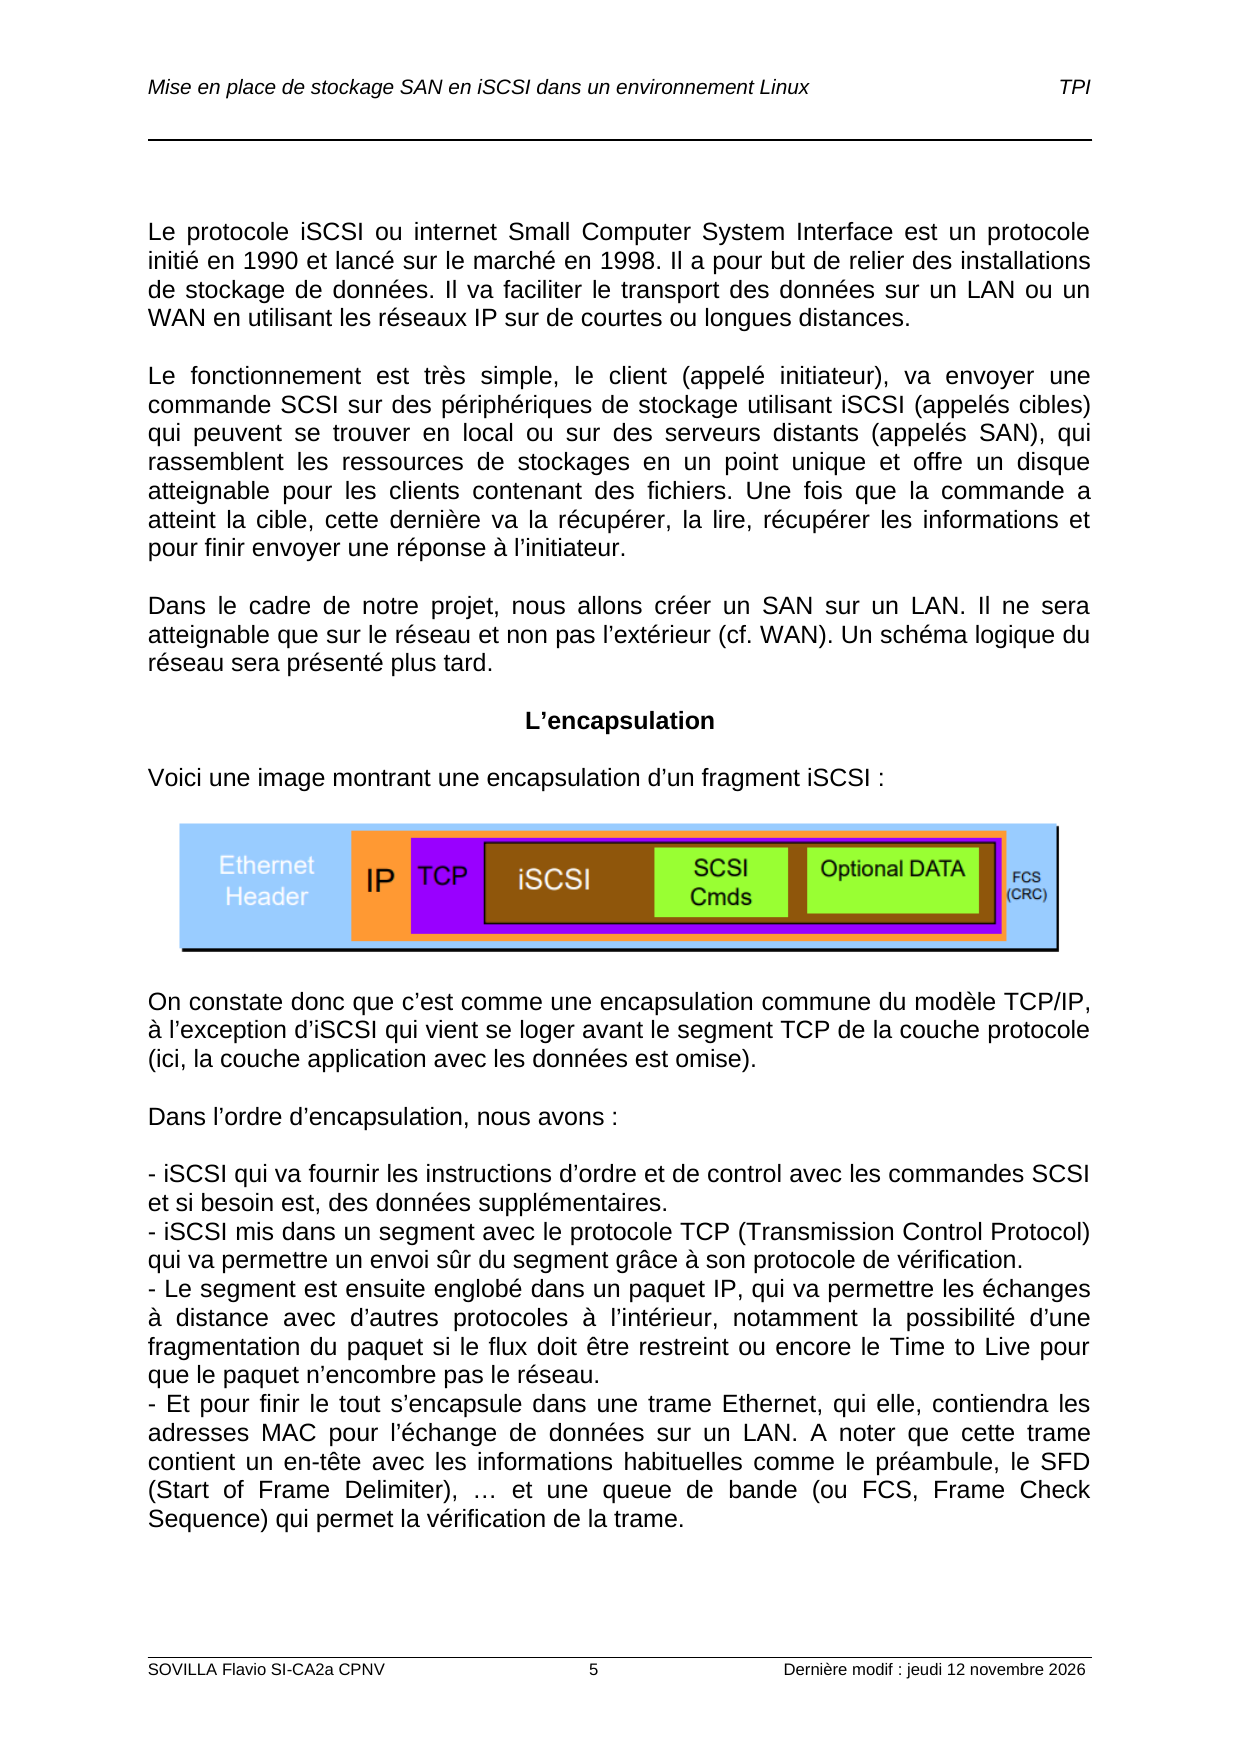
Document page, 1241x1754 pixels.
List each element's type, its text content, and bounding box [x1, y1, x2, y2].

text - Le segment est ensuite englobé dans un paquet IP, qui va permettre les échanges à distance avec d’autres protocoles à l’intérieur, notamment la possibilité d’une fragmentation du paquet si le flux doit être restreint ou encore le Time to Live pour que le paquet n’encombre pas le réseau. [148, 1274, 1092, 1389]
text L’encapsulation [148, 706, 1092, 735]
text Dans l’ordre d’encapsulation, nous avons : [148, 1102, 1092, 1130]
text Dans le cadre de notre projet, nous allons créer un SAN sur un LAN. Il ne sera atteignable que sur le réseau et non pas l’extérieur (cf. WAN). Un schéma logique du réseau sera présenté plus tard. [148, 591, 1092, 677]
text Le fonctionnement est très simple, le client (appelé initiateur), va envoyer une commande SCSI sur des périphériques de stockage utilisant iSCSI (appelés cibles) qui peuvent se trouver en local ou sur des serveurs distants (appelés SAN), qui rassemblent les ressources de stockages en un point unique et offre un disque atteignable pour les clients contenant des fichiers. Une fois que la commande a atteint la cible, cette dernière va la récupérer, la lire, récupérer les informations et pour finir envoyer une réponse à l’initiateur. [148, 361, 1092, 562]
text Le protocole iSCSI ou internet Small Computer System Interface est un protocole initié en 1990 et lancé sur le marché en 1998. Il a pour but de relier des installations de stockage de données. Il va faciliter le transport des données sur un LAN ou un WAN en utilisant les réseaux IP sur de courtes ou longues distances. [148, 217, 1092, 332]
picture [176, 821, 1064, 958]
text Voici une image montrant une encapsulation d’un fragment iSCSI : [148, 763, 1092, 792]
text - iSCSI qui va fournir les instructions d’ordre et de control avec les commandes SCSI et si besoin est, des données supplémentaires. [148, 1159, 1092, 1217]
text - Et pour finir le tout s’encapsule dans une trame Ethernet, qui elle, contiendra les adresses MAC pour l’échange de données sur un LAN. A noter que cette trame contient un en-tête avec les informations habituelles comme le préambule, le SFD (Start of Frame Delimiter), … et une queue de bande (ou FCS, Frame Check Sequence) qui permet la vérification de la trame. [148, 1389, 1092, 1533]
text - iSCSI mis dans un segment avec le protocole TCP (Transmission Control Protocol) qui va permettre un envoi sûr du segment grâce à son protocole de vérification. [148, 1217, 1092, 1274]
text On constate donc que c’est comme une encapsulation commune du modèle TCP/IP, à l’exception d’iSCSI qui vient se loger avant le segment TCP de la couche protocole (ici, la couche application avec les données est omise). [148, 987, 1092, 1073]
